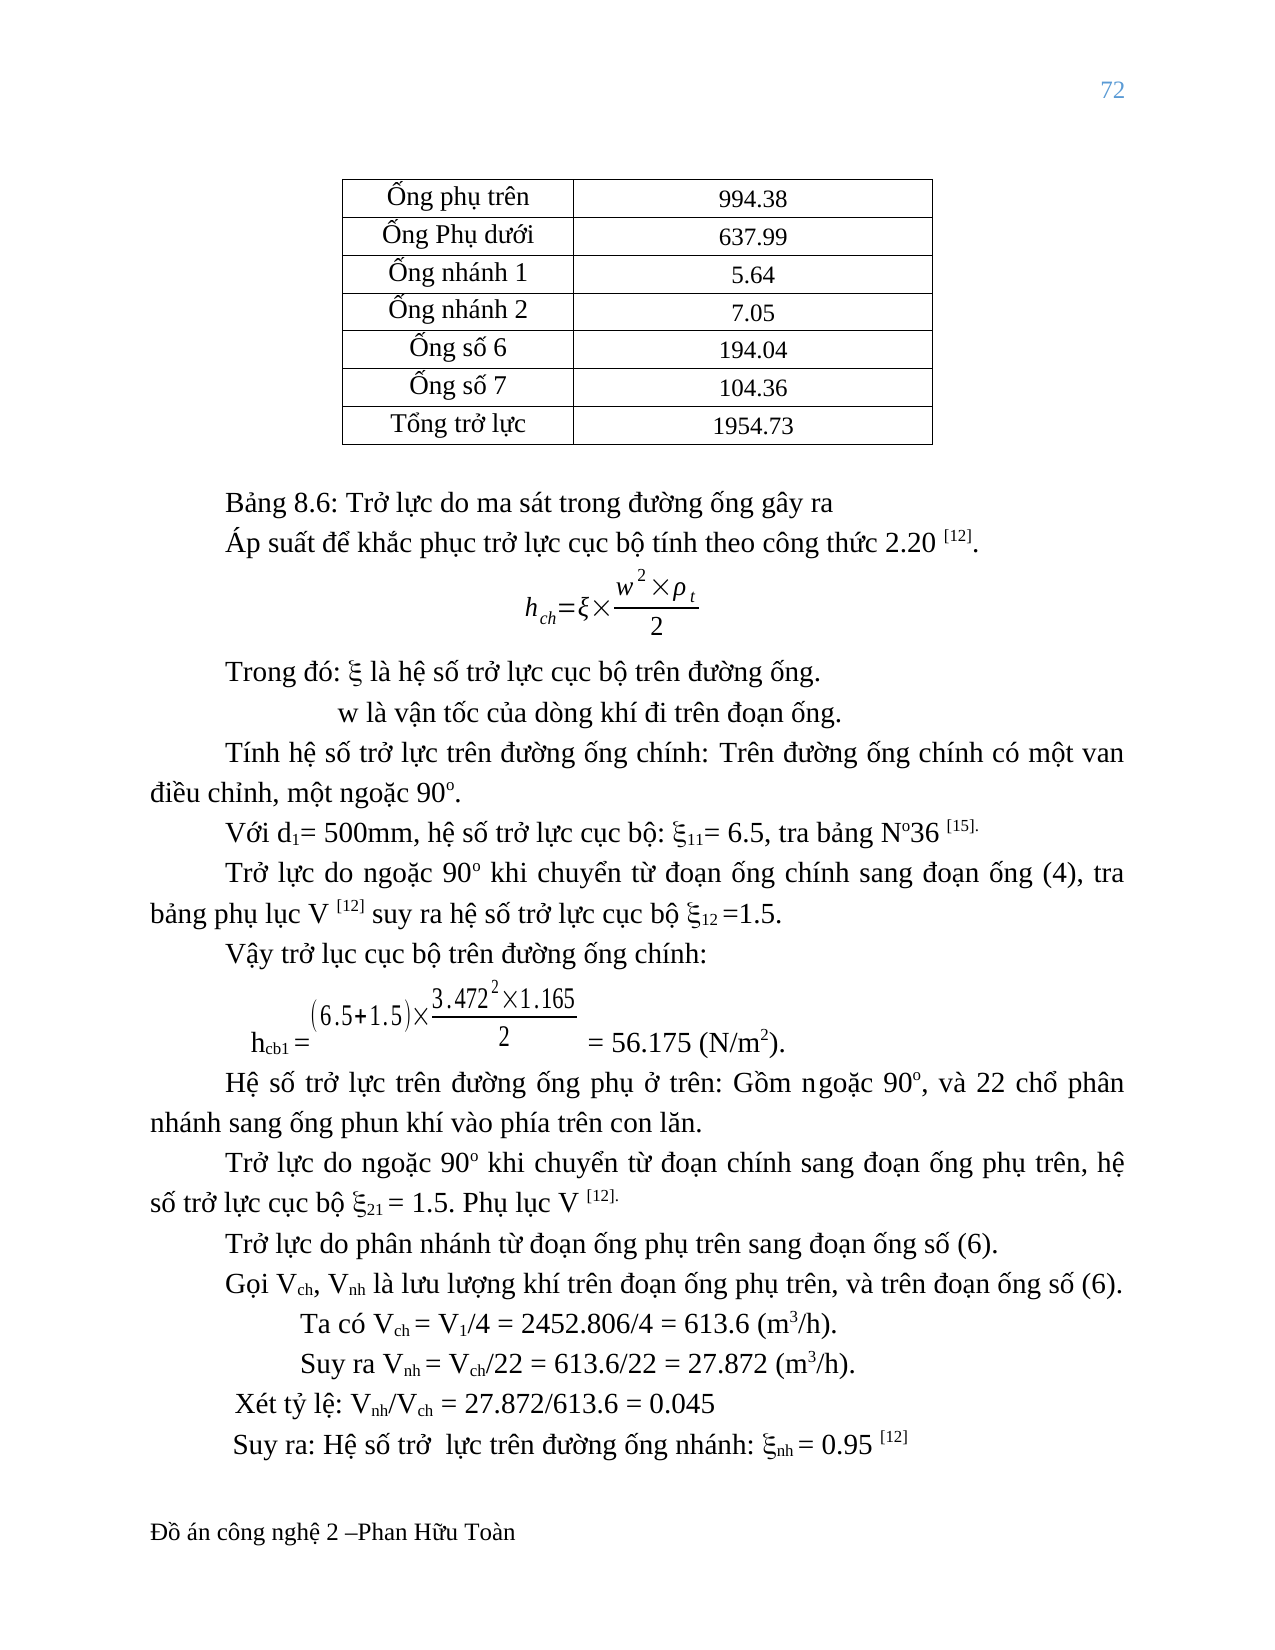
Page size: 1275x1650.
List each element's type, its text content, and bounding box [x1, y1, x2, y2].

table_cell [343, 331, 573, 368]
text Ta có Vch = V1/4 = 2452.806/4 = 613.6 (m3/h). [150, 1306, 1125, 1340]
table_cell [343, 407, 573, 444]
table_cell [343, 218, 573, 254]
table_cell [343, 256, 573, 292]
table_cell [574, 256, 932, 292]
text Suy ra: Hệ số trở lực trên đường ống nhánh: nh = 0.95 [12] [150, 1427, 1125, 1461]
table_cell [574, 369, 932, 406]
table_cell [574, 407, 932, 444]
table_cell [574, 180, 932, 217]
text Trở lực do phân nhánh từ đoạn ống phụ trên sang đoạn ống số (6). [150, 1226, 1125, 1259]
text Suy ra Vnh = Vch/22 = 613.6/22 = 27.872 (m3/h). [199, 1346, 1125, 1380]
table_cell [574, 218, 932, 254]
text Trở lực do ngoặc 90o khi chuyển từ đoạn ống chính sang đoạn ống (4), tra bảng phụ lục V [12] suy ra hệ số trở lực cục bộ 12 =1.5. [150, 856, 1125, 929]
text Với d1= 500mm, hệ số trở lực cục bộ: 11= 6.5, tra bảng No36 [15]. [150, 815, 1125, 849]
text Xét tỷ lệ: Vnh/Vch = 27.872/613.6 = 0.045 [150, 1387, 1125, 1420]
text Vậy trở lục cục bộ trên đường ống chính: [225, 936, 1125, 970]
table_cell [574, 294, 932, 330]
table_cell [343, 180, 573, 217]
text Bảng 8.6: Trở lực do ma sát trong đường ống gây ra [150, 485, 1125, 519]
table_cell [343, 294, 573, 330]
text Trong đó: là hệ số trở lực cục bộ trên đường ống. [150, 654, 1125, 688]
text w là vận tốc của dòng khí đi trên đoạn ống. [150, 695, 1125, 728]
text Gọi Vch, Vnh là lưu lượng khí trên đoạn ống phụ trên, và trên đoạn ống số (6). [225, 1266, 1125, 1299]
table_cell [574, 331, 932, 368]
text hcb1 = = 56.175 (N/m2). [150, 976, 1125, 1058]
text Hệ số trở lực trên đường ống phụ ở trên: Gồm ngoặc 90o, và 22 chổ phân nhánh sang ống phun khí vào phía trên con lăn. [150, 1065, 1125, 1139]
text Tính hệ số trở lực trên đường ống chính: Trên đường ống chính có một van điều chỉnh, một ngoặc 90o. [150, 735, 1125, 809]
text Trở lực do ngoặc 90o khi chuyển từ đoạn chính sang đoạn ống phụ trên, hệ số trở lực cục bộ 21 = 1.5. Phụ lục V [12]. [150, 1145, 1125, 1219]
text Áp suất để khắc phục trở lực cục bộ tính theo công thức 2.20 [12]. [150, 526, 1125, 648]
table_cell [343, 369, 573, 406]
